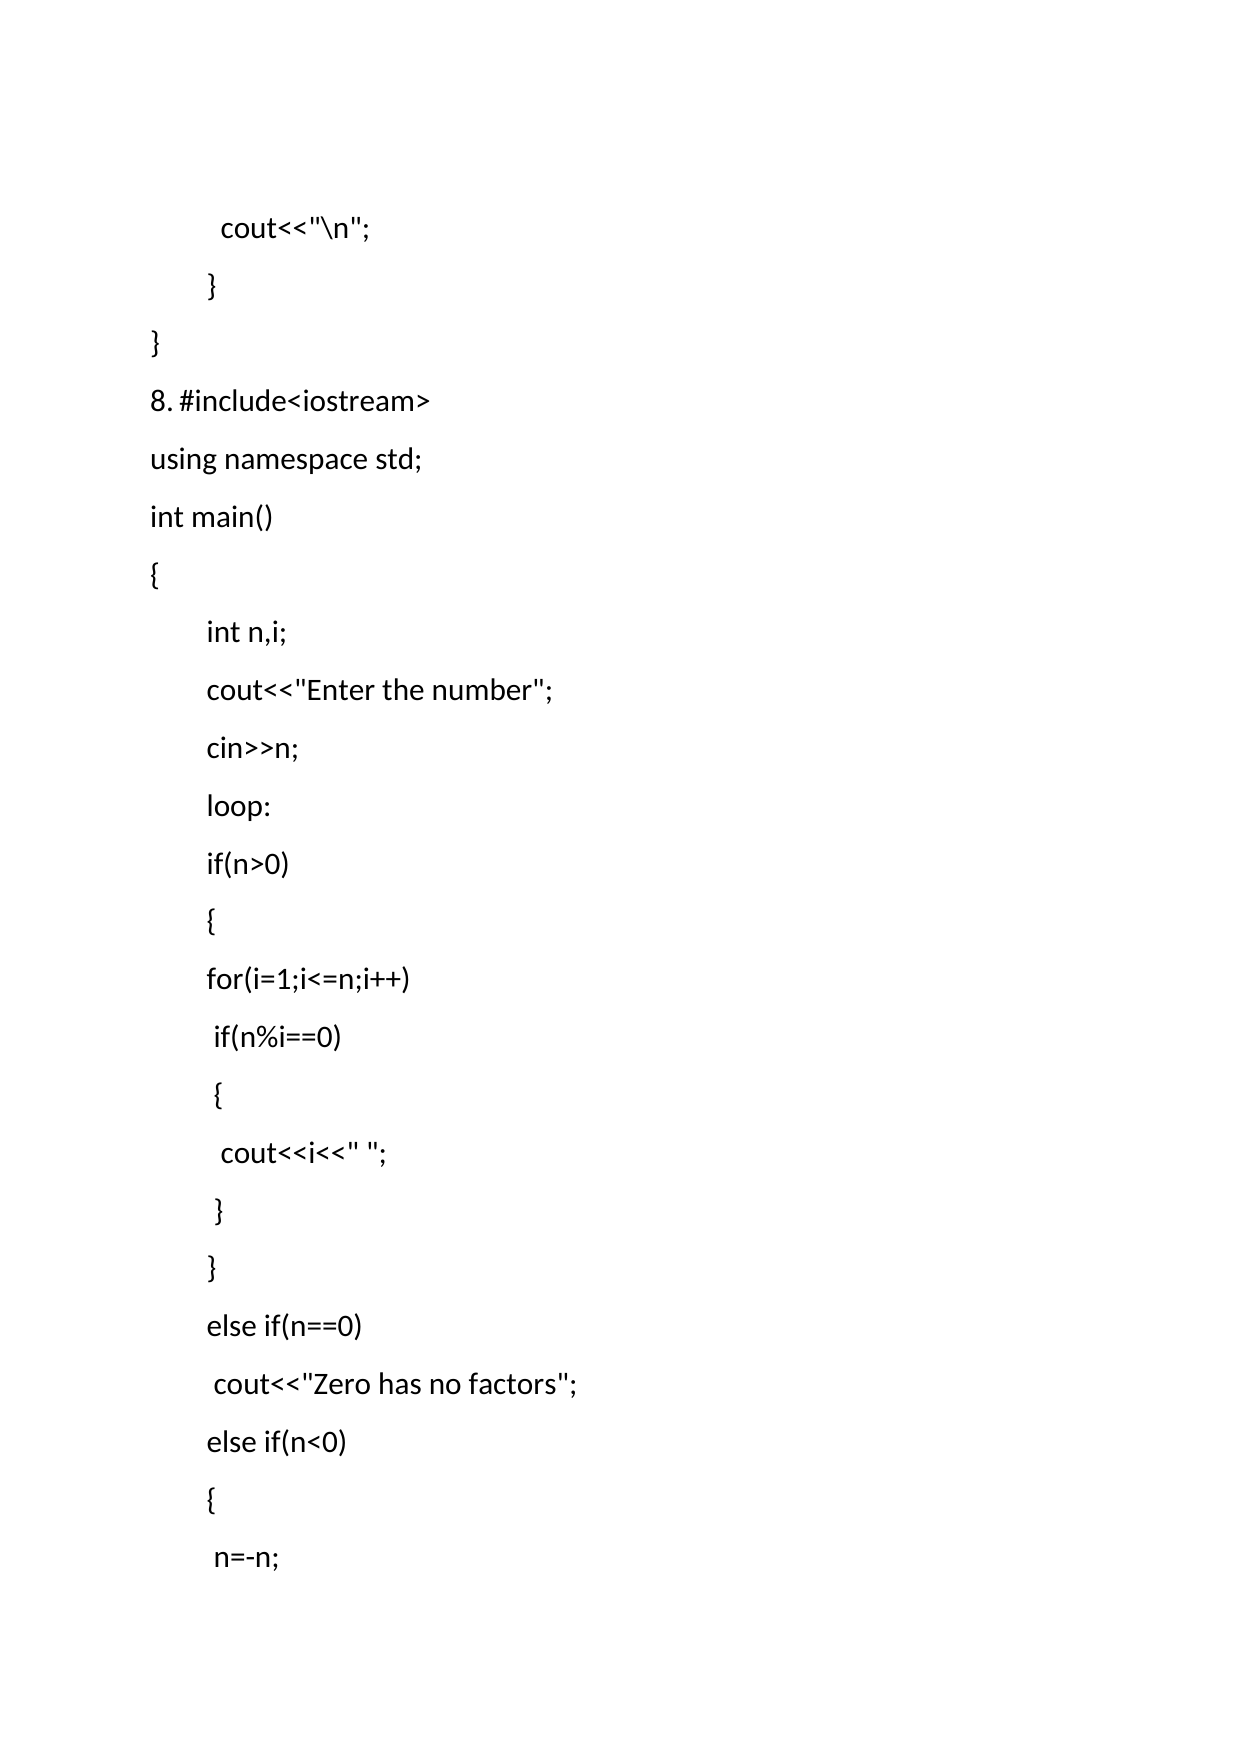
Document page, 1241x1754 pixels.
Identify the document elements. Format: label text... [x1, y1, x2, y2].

text loop: [150, 786, 1090, 824]
text } [150, 323, 1090, 362]
text for(i=1;i<=n;i++) [150, 959, 1090, 997]
text { [150, 555, 1090, 593]
text { [150, 1480, 1090, 1518]
text } [150, 1191, 1090, 1229]
text { [150, 902, 1090, 940]
text } [150, 266, 1090, 304]
text using namespace std; [150, 439, 1090, 477]
text { [150, 1075, 1090, 1113]
text int main() [150, 497, 1090, 535]
text cout<<"\n"; [150, 208, 1090, 246]
text cout<<i<<" "; [150, 1133, 1090, 1171]
text cout<<"Enter the number"; [150, 670, 1090, 708]
text else if(n<0) [150, 1422, 1090, 1460]
text else if(n==0) [150, 1306, 1090, 1344]
text 8. #include<iostream> [150, 381, 1090, 419]
text } [150, 1248, 1090, 1287]
text if(n>0) [150, 844, 1090, 882]
text int n,i; [150, 612, 1090, 651]
text if(n%i==0) [150, 1017, 1090, 1055]
text n=-n; [150, 1537, 1090, 1576]
text cin>>n; [150, 728, 1090, 766]
text cout<<"Zero has no factors"; [150, 1364, 1090, 1402]
